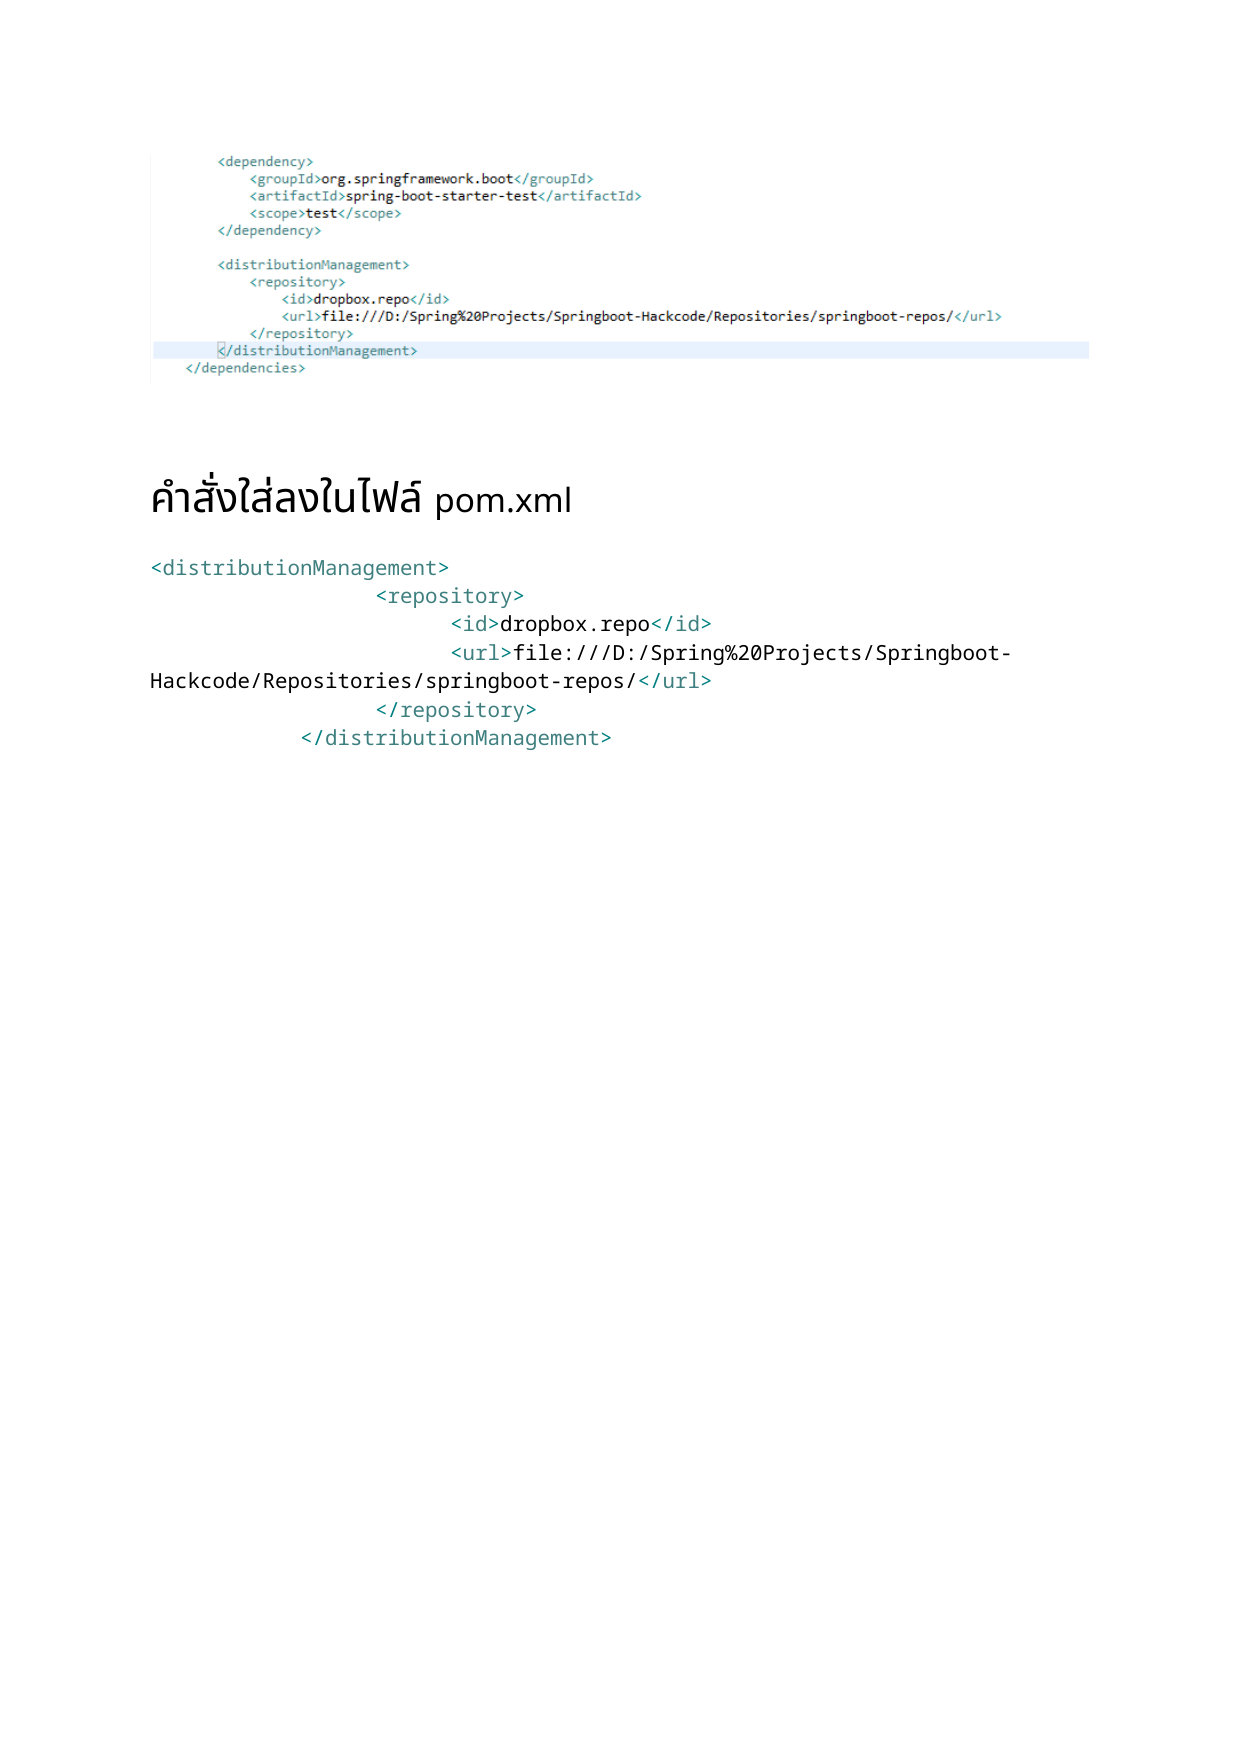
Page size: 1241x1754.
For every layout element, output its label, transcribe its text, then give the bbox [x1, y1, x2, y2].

text <repository> [150, 581, 1090, 609]
text </repository> [150, 695, 1090, 723]
picture [150, 150, 1090, 384]
text </distributionManagement> [150, 723, 1090, 752]
text <id>dropbox.repo</id> [150, 609, 1090, 638]
text <url>file:///D:/Spring%20Projects/Springboot-Hackcode/Repositories/springboot-repos/</url> [150, 638, 1090, 695]
text <distributionManagement> [150, 553, 1090, 581]
text คำสั่งใส่ลงในไฟล์ pom.xml [150, 468, 1090, 531]
